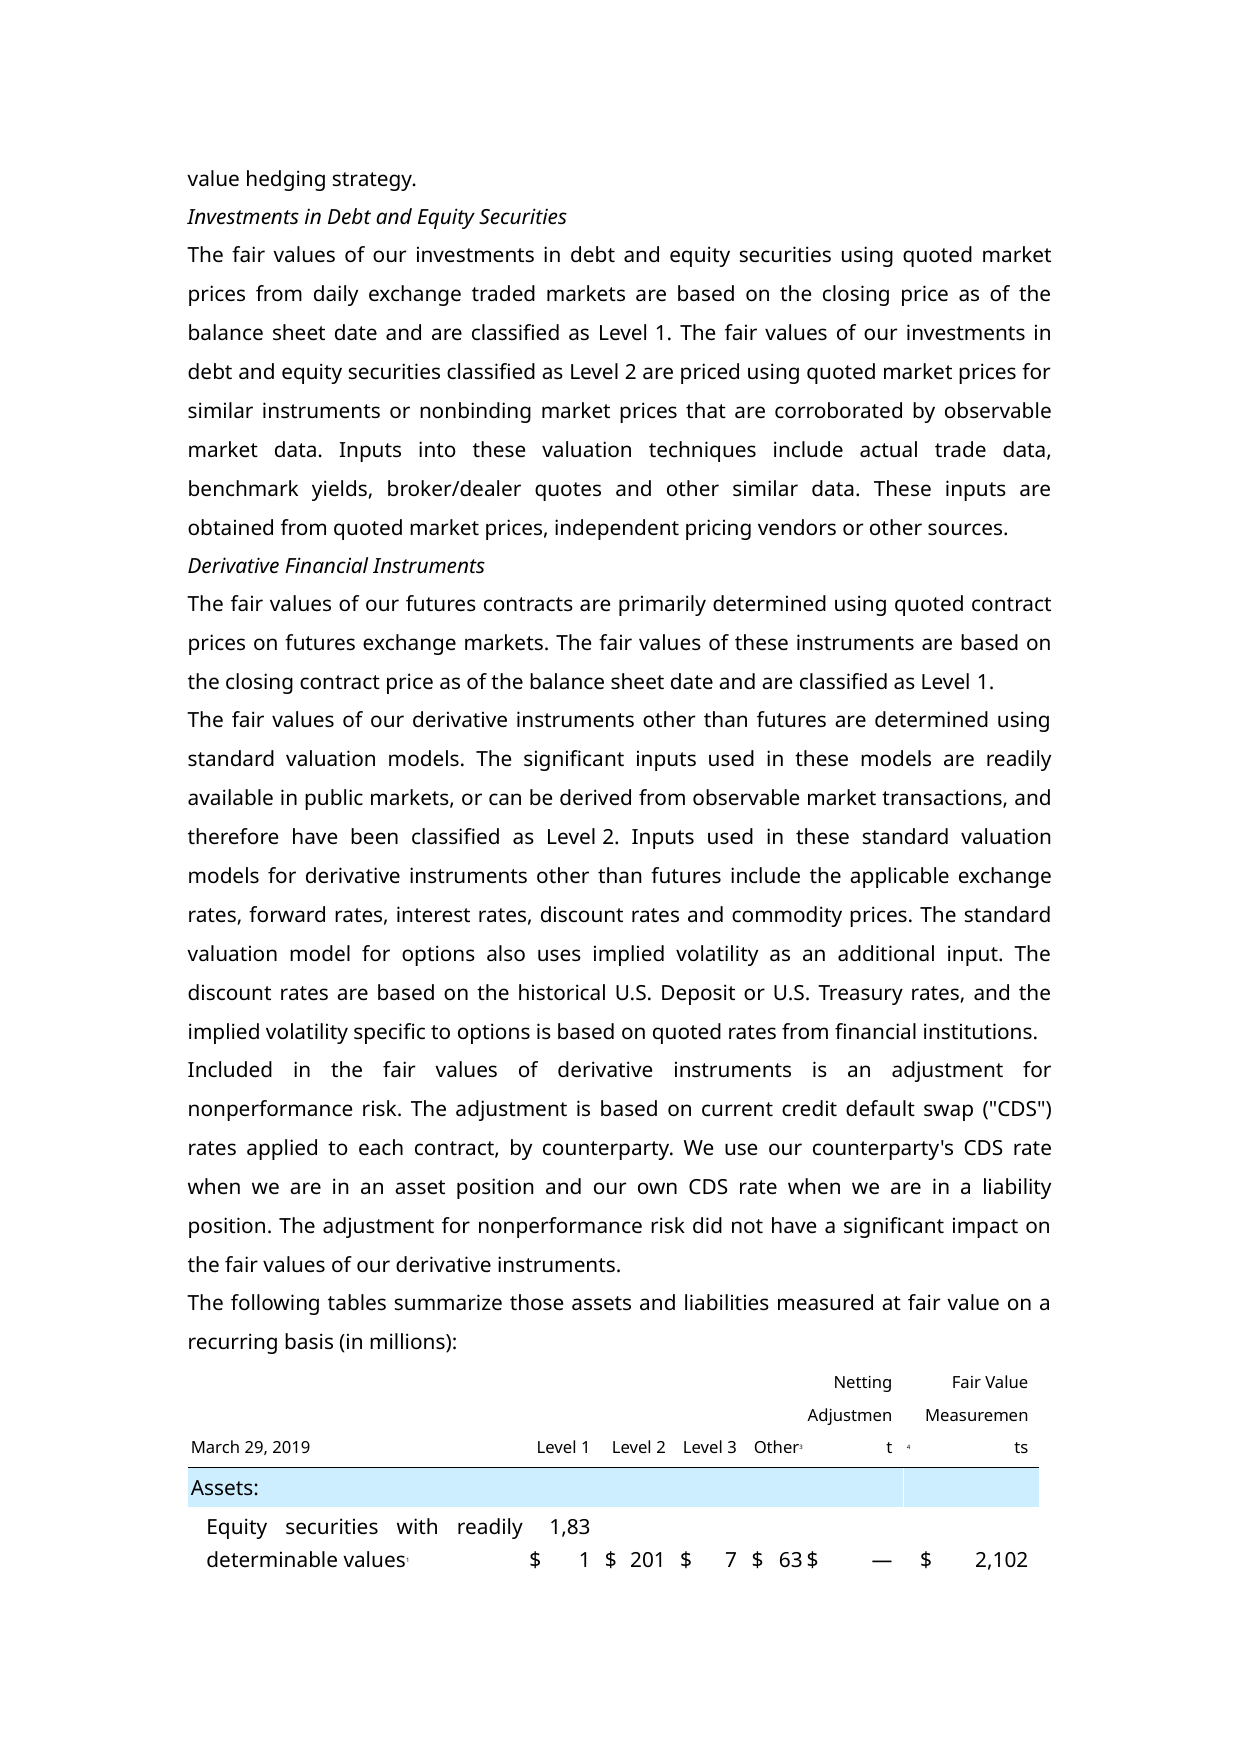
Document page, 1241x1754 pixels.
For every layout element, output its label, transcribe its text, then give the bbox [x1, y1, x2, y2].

text The fair values of our derivative instruments other than futures are determined using standard valuation models. The significant inputs used in these models are readily available in public markets, or can be derived from observable market transactions, and therefore have been classified as Level 2. Inputs used in these standard valuation models for derivative instruments other than futures include the applicable exchange rates, forward rates, interest rates, discount rates and commodity prices. The standard valuation model for options also uses implied volatility as an additional input. The discount rates are based on the historical U.S. Deposit or U.S. Treasury rates, and the implied volatility specific to options is based on quoted rates from financial institutions. [187, 703, 1053, 1047]
text The following tables summarize those assets and liabilities measured at fair value on a recurring basis (in millions): [187, 1286, 1053, 1357]
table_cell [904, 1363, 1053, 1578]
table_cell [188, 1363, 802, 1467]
text Derivative Financial Instruments [187, 549, 1053, 582]
text Investments in Debt and Equity Securities [187, 200, 1053, 233]
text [187, 162, 1053, 194]
text Included in the fair values of derivative instruments is an adjustment for nonperformance risk. The adjustment is based on current credit default swap ("CDS") rates applied to each contract, by counterparty. We use our counterparty's CDS rate when we are in an asset position and our own CDS rate when we are in a liability position. The adjustment for nonperformance risk did not have a significant impact on the fair values of our derivative instruments. [187, 1053, 1053, 1280]
text The fair values of our investments in debt and equity securities using quoted market prices from daily exchange traded markets are based on the closing price as of the balance sheet date and are classified as Level 1. The fair values of our investments in debt and equity securities classified as Level 2 are priced using quoted market prices for similar instruments or nonbinding market prices that are corroborated by observable market data. Inputs into these valuation techniques include actual trade data, benchmark yields, broker/dealer quotes and other similar data. These inputs are obtained from quoted market prices, independent pricing vendors or other sources. [187, 238, 1053, 543]
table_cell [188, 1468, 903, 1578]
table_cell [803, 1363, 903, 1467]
text The fair values of our futures contracts are primarily determined using quoted contract prices on futures exchange markets. The fair values of these instruments are based on the closing contract price as of the balance sheet date and are classified as Level 1. [187, 587, 1053, 698]
